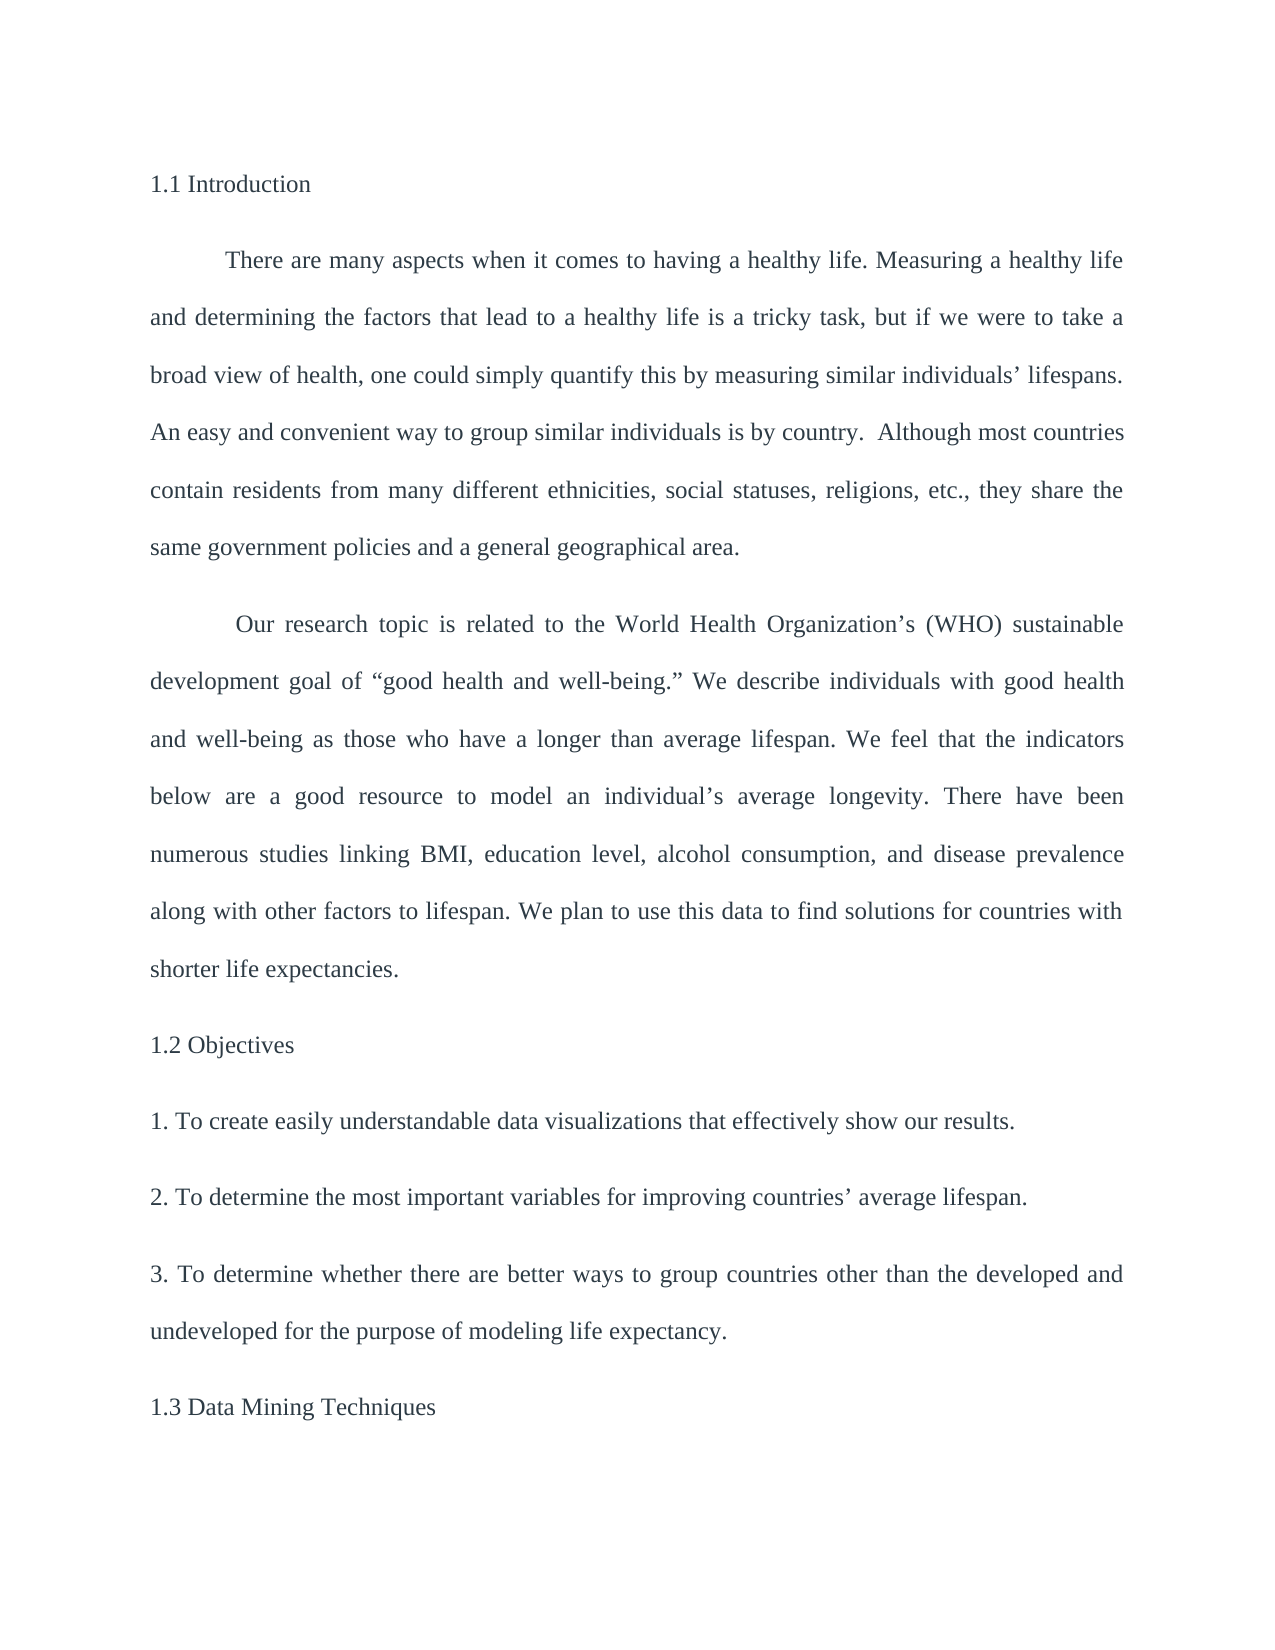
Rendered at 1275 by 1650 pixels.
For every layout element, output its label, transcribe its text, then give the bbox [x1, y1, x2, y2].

text There are many aspects when it comes to having a healthy life. Measuring a healthy life and determining the factors that lead to a healthy life is a tricky task, but if we were to take a broad view of health, one could simply quantify this by measuring similar individuals’ lifespans. An easy and convenient way to group similar individuals is by country. Although most countries contain residents from many different ethnicities, social statuses, religions, etc., they share the same government policies and a general geographical area. [150, 245, 1125, 561]
text 1.1 Introduction [150, 169, 1125, 197]
text 2. To determine the most important variables for improving countries’ average lifespan. [150, 1182, 1125, 1211]
text 1.3 Data Mining Techniques [150, 1392, 1125, 1421]
text 1. To create easily understandable data visualizations that effectively show our results. [150, 1106, 1125, 1135]
text 3. To determine whether there are better ways to group countries other than the developed and undeveloped for the purpose of modeling life expectancy. [150, 1259, 1125, 1345]
text 1.2 Objectives [150, 1030, 1125, 1059]
text Our research topic is related to the World Health Organization’s (WHO) sustainable development goal of “good health and well-being.” We describe individuals with good health and well-being as those who have a longer than average lifespan. We feel that the indicators below are a good resource to model an individual’s average longevity. There have been numerous studies linking BMI, education level, alcohol consumption, and disease prevalence along with other factors to lifespan. We plan to use this data to find solutions for countries with shorter life expectancies. [150, 609, 1125, 982]
